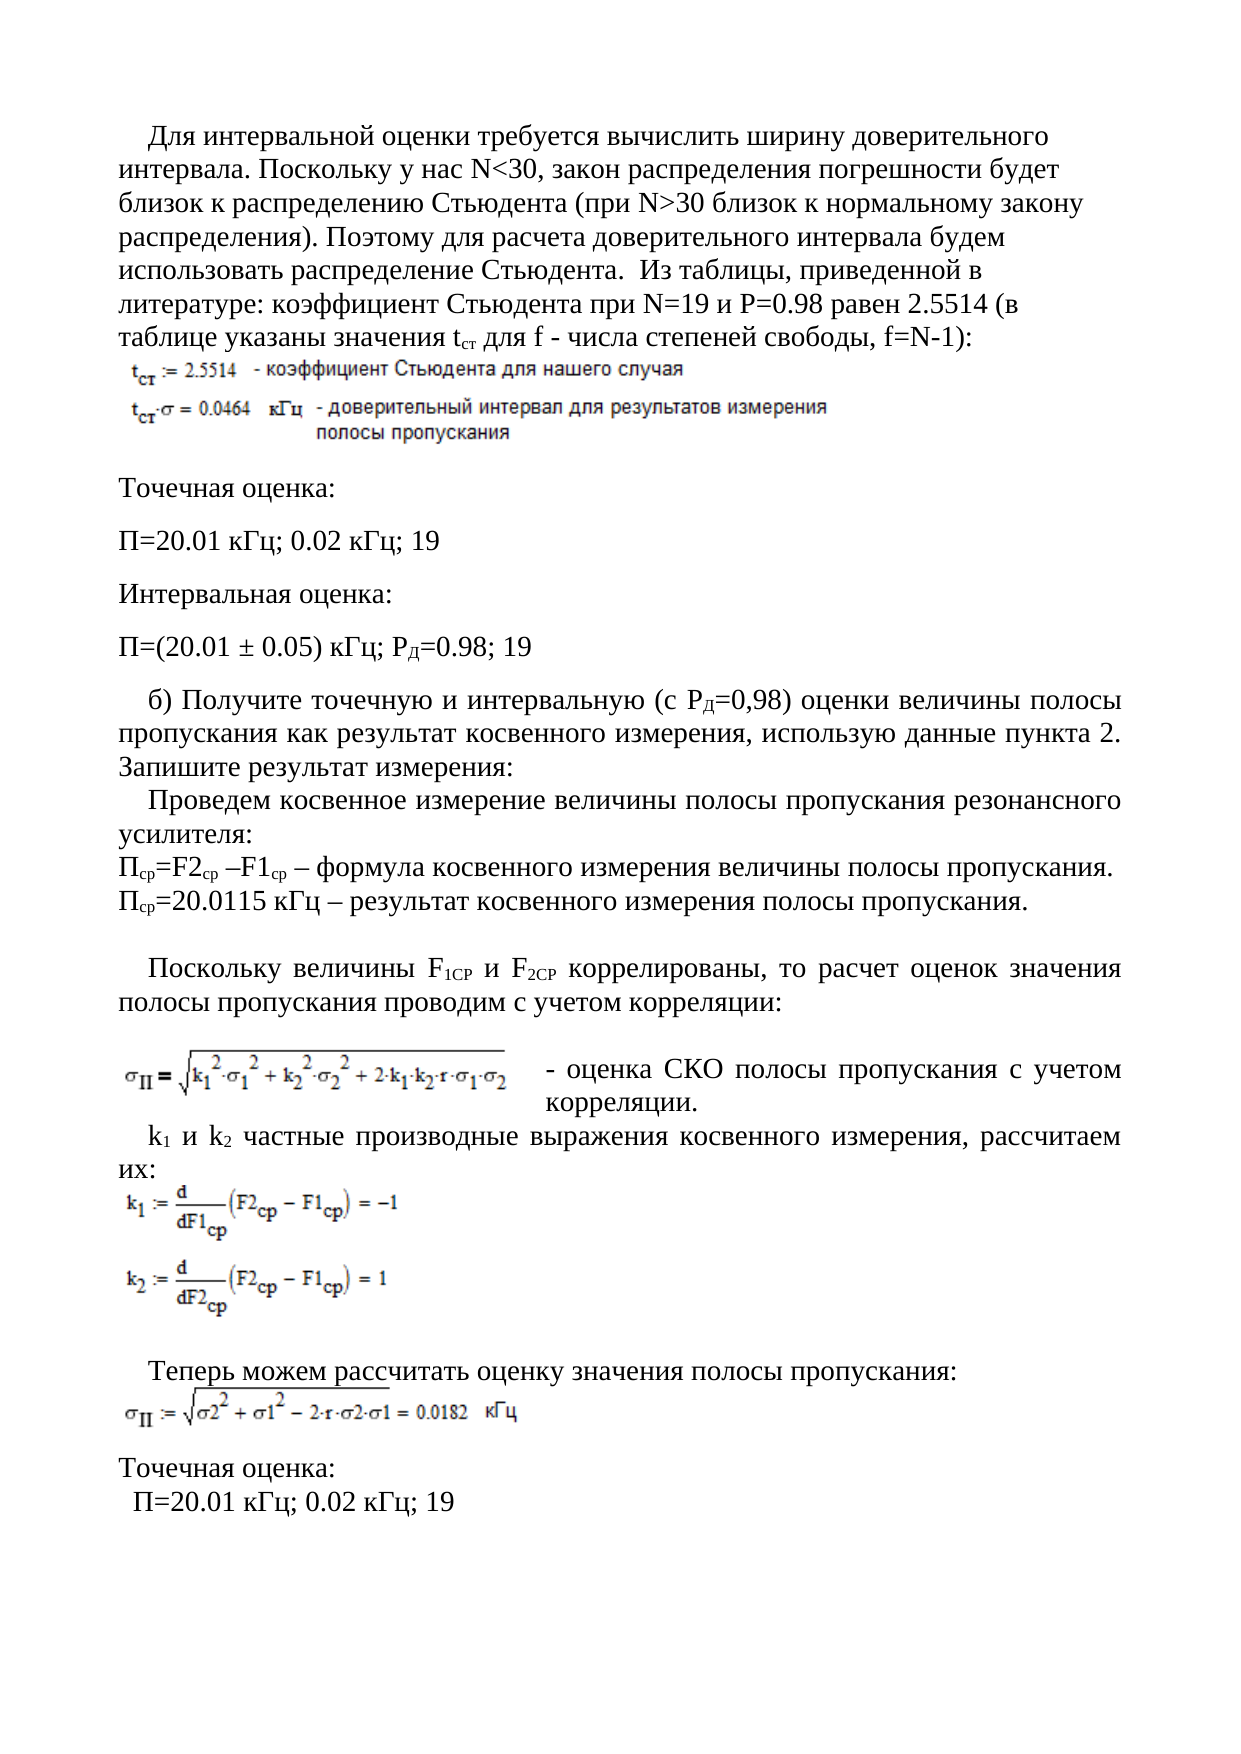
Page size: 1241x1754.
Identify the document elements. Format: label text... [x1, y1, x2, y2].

title Поскольку величины F1СР и F2СР коррелированы, то расчет оценок значения полосы пропускания проводим с учетом корреляции: [118, 950, 1122, 1017]
text Интервальная оценка: [118, 576, 1122, 610]
title Пср=F2ср –F1ср – формула косвенного измерения величины полосы пропускания. [118, 849, 1122, 883]
title Проведем косвенное измерение величины полосы пропускания резонансного усилителя: [118, 782, 1122, 849]
title k1 и k2 частные производные выражения косвенного измерения, рассчитаем их: [118, 1118, 1122, 1185]
title Точечная оценка: [118, 1451, 1122, 1484]
text П=(20.01 ± 0.05) кГц; PД=0.98; 19 [118, 629, 1122, 663]
title б) Получите точечную и интервальную (с PД=0,98) оценки величины полосы пропускания как результат косвенного измерения, использую данные пункта 2. Запишите результат измерения: [118, 682, 1122, 782]
title Для интервальной оценки требуется вычислить ширину доверительного интервала. Поскольку у нас N<30, закон распределения погрешности будет близок к распределению Стьюдента (при N>30 близок к нормальному закону распределения). Поэтому для расчета доверительного интервала будем использовать распределение Стьюдента. Из таблицы, приведенной в литературе: коэффициент Стьюдента при N=19 и P=0.98 равен 2.5514 (в таблице указаны значения tст для f - числа степеней свободы, f=N-1): [118, 118, 1122, 353]
picture [118, 1185, 404, 1320]
title Пср=20.0115 кГц – результат косвенного измерения полосы пропускания. [118, 883, 1122, 917]
picture [118, 1041, 527, 1110]
title Теперь можем рассчитать оценку значения полосы пропускания: [118, 1353, 1122, 1386]
text П=20.01 кГц; 0.02 кГц; 19 [118, 523, 1122, 557]
text Точечная оценка: [118, 471, 1122, 504]
title П=20.01 кГц; 0.02 кГц; 19 [118, 1484, 1122, 1518]
picture [118, 352, 848, 452]
picture [118, 1386, 526, 1451]
